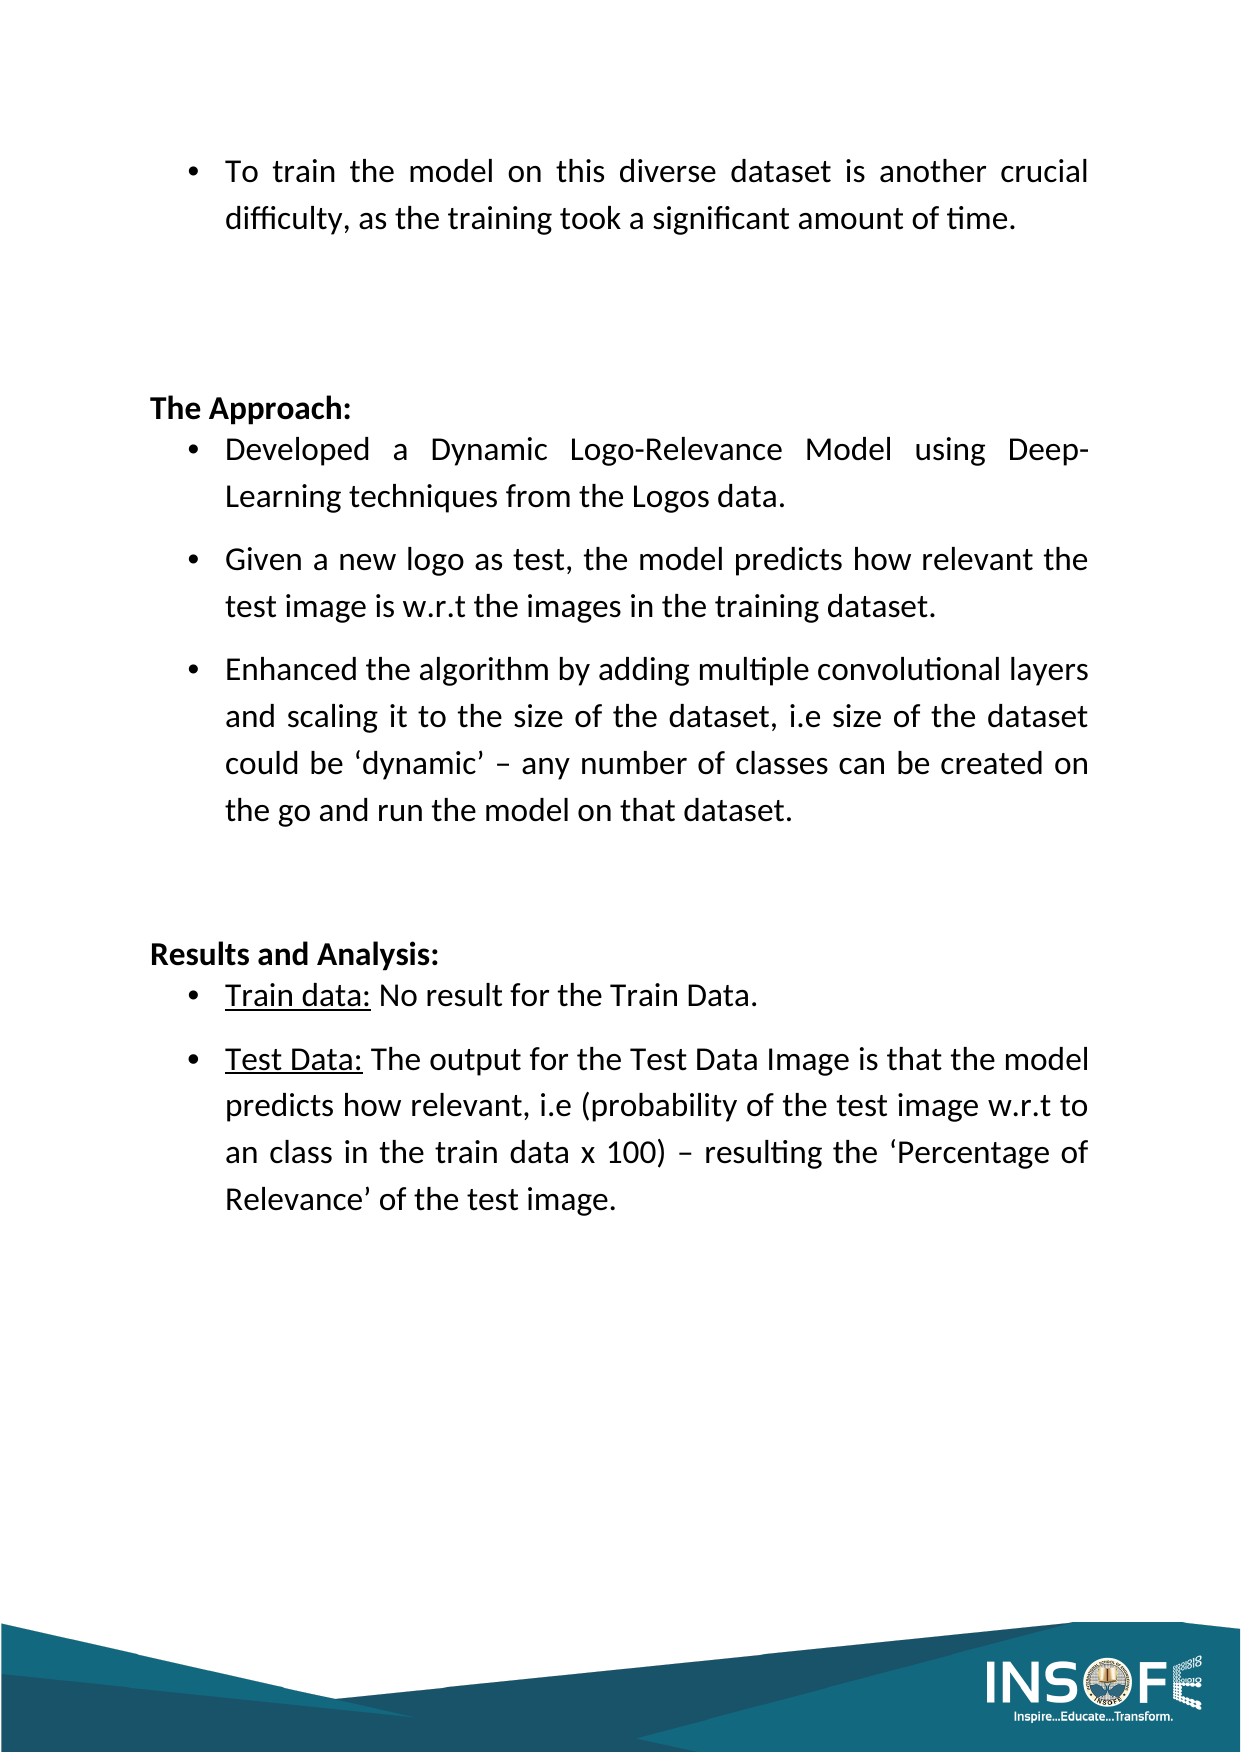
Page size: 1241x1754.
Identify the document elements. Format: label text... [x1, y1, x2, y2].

list To train the model on this diverse dataset is another crucial difficulty, as the training took a significant amount of time. [187, 150, 1090, 237]
picture [1, 1622, 1241, 1752]
list Enhanced the algorithm by adding multiple convolutional layers and scaling it to the size of the dataset, i.e size of the dataset could be ‘dynamic’ – any number of classes can be created on the go and run the model on that dataset. [187, 648, 1090, 829]
text Results and Analysis: [150, 933, 1090, 974]
list Train data: No result for the Train Data. [187, 974, 1090, 1015]
list Developed a Dynamic Logo-Relevance Model using Deep-Learning techniques from the Logos data. [187, 428, 1090, 515]
text The Approach: [150, 387, 1090, 428]
list Test Data: The output for the Test Data Image is that the model predicts how relevant, i.e (probability of the test image w.r.t to an class in the train data x 100) – resulting the ‘Percentage of Relevance’ of the test image. [187, 1038, 1090, 1219]
list Given a new logo as test, the model predicts how relevant the test image is w.r.t the images in the training dataset. [187, 538, 1090, 626]
